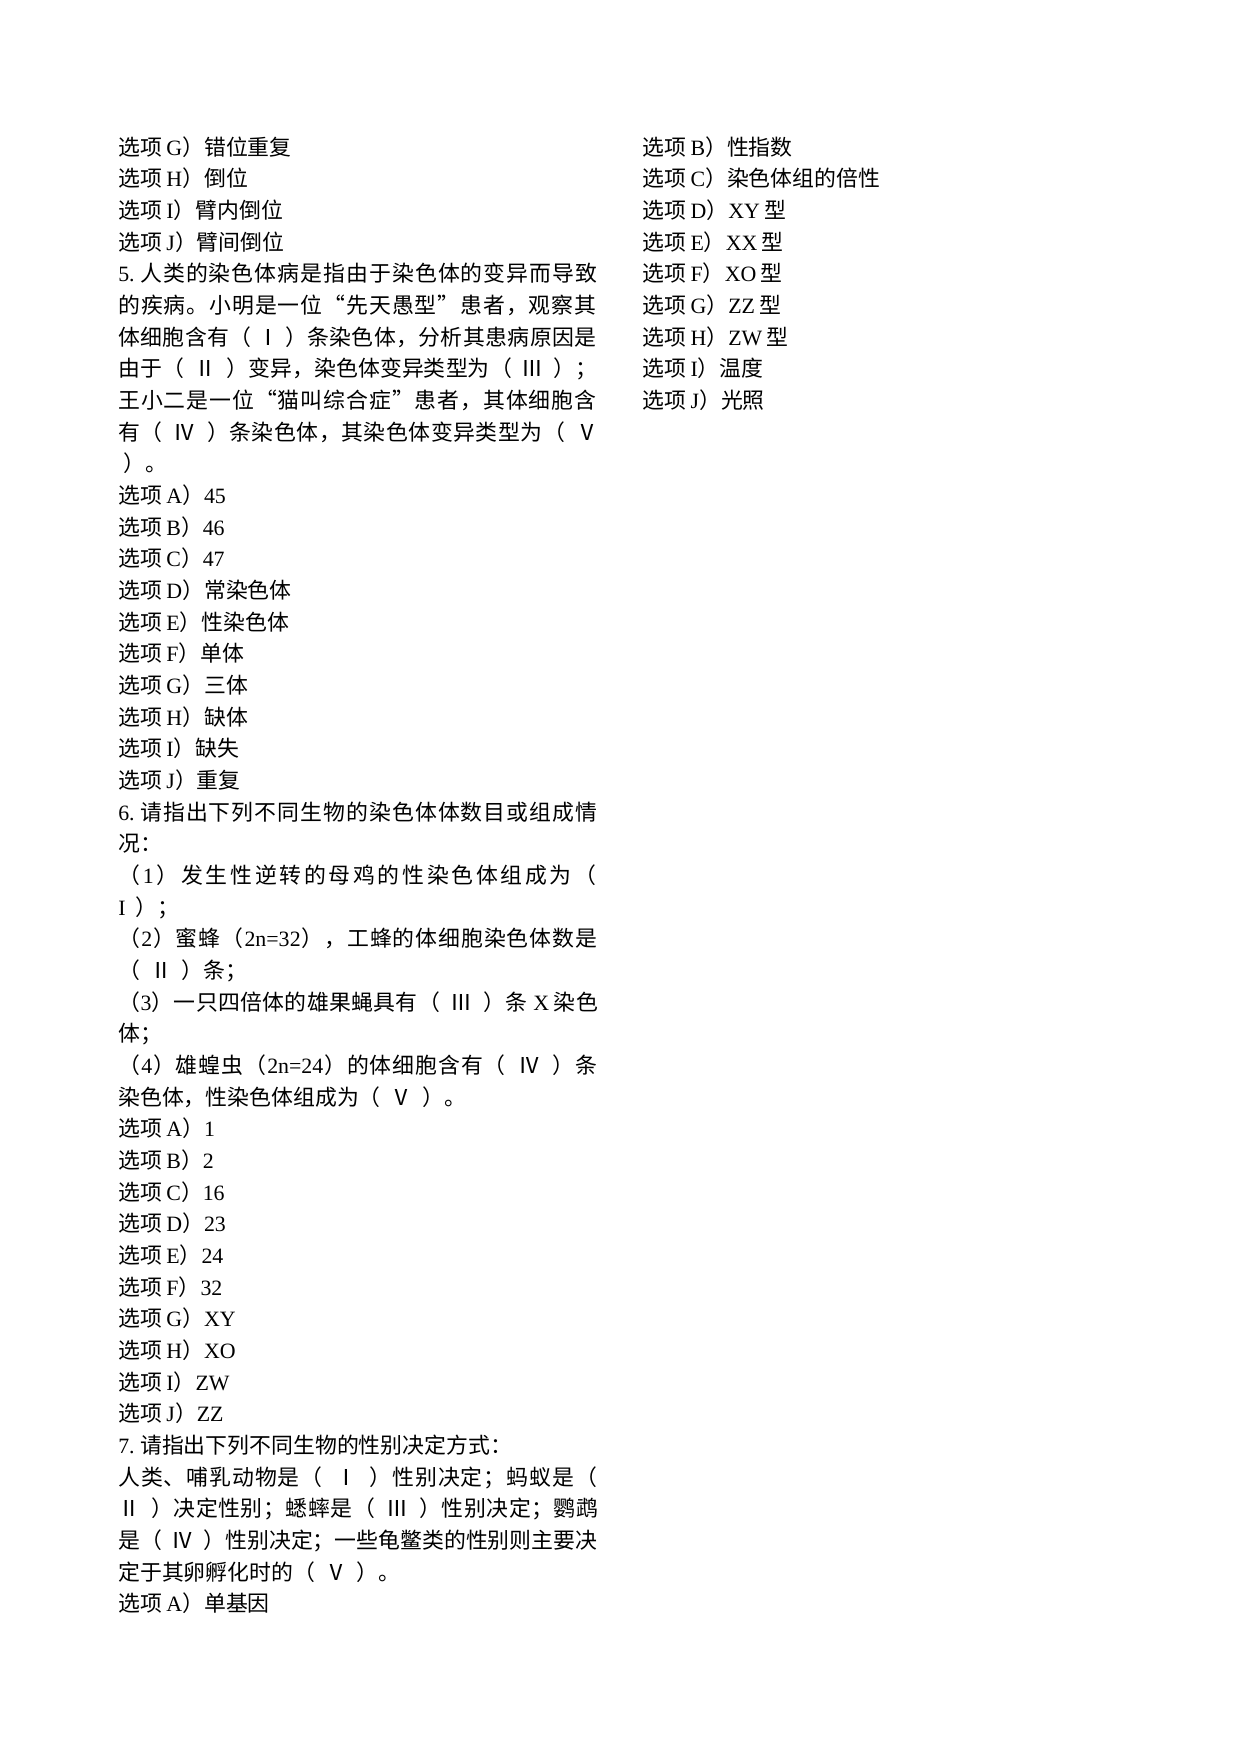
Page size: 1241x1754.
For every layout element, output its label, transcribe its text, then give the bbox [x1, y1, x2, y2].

text 选项E）XX型 [642, 224, 1122, 256]
text 选项C）染色体组的倍性 [642, 161, 1122, 193]
text 选项G）ZZ型 [642, 288, 1122, 319]
text 选项H）XO [118, 1333, 598, 1364]
text 选项D）XY型 [642, 193, 1122, 224]
text （2）蜜蜂（2n=32），工蜂的体细胞染色体数是（ Ⅱ ）条； [118, 921, 598, 984]
text 选项I）缺失 [118, 731, 598, 763]
text 选项G）XY [118, 1301, 598, 1333]
text 选项B）性指数 [642, 129, 1122, 161]
text 选项E）性染色体 [118, 604, 598, 636]
text 选项B）46 [118, 509, 598, 541]
text 选项J）ZZ [118, 1396, 598, 1428]
text 选项E）24 [118, 1238, 598, 1269]
list 请指出下列不同生物的染色体体数目或组成情况： [118, 794, 598, 858]
list 人类的染色体病是指由于染色体的变异而导致的疾病。小明是一位“先天愚型”患者，观察其体细胞含有（ Ⅰ ）条染色体，分析其患病原因是由于（ Ⅱ ）变异，染色体变异类型为（ Ⅲ ）；王小二是一位“猫叫综合症”患者，其体细胞含有（ Ⅳ ）条染色体，其染色体变异类型为（ Ⅴ ）。 [118, 256, 598, 478]
text 选项I）ZW [118, 1364, 598, 1396]
list 请指出下列不同生物的性别决定方式： [118, 1428, 598, 1459]
text 选项A）45 [118, 478, 598, 509]
text 选项F）XO型 [642, 256, 1122, 288]
text 选项A）单基因 [118, 1586, 598, 1618]
text 选项G）三体 [118, 668, 598, 699]
text 人类、哺乳动物是（ Ⅰ ）性别决定；蚂蚁是（ Ⅱ ）决定性别；蟋蟀是（ Ⅲ ）性别决定；鹦鹉是（ Ⅳ ）性别决定；一些龟鳖类的性别则主要决定于其卵孵化时的（ Ⅴ ）。 [118, 1459, 598, 1586]
text （4）雄蝗虫（2n=24）的体细胞含有（ Ⅳ ）条染色体，性染色体组成为（ Ⅴ ）。 [118, 1048, 598, 1111]
text 选项H）ZW型 [642, 319, 1122, 351]
text 选项B）2 [118, 1143, 598, 1174]
text （3）一只四倍体的雄果蝇具有（ Ⅲ ）条X染色体； [118, 984, 598, 1048]
text 选项C）16 [118, 1174, 598, 1206]
text 选项H）缺体 [118, 699, 598, 731]
text 选项C）47 [118, 541, 598, 573]
text 选项F）单体 [118, 636, 598, 668]
text 选项G）错位重复 [118, 129, 598, 161]
text （1）发生性逆转的母鸡的性染色体组成为（ I ）； [118, 858, 598, 921]
text 选项J）重复 [118, 763, 598, 794]
text 选项F）32 [118, 1269, 598, 1301]
text 选项H）倒位 [118, 161, 598, 193]
text 选项I）臂内倒位 [118, 193, 598, 224]
text 选项D）23 [118, 1206, 598, 1238]
text 选项J）光照 [642, 383, 1122, 414]
text 选项I）温度 [642, 351, 1122, 383]
text 选项D）常染色体 [118, 573, 598, 604]
text 选项A）1 [118, 1111, 598, 1143]
text 选项J）臂间倒位 [118, 224, 598, 256]
